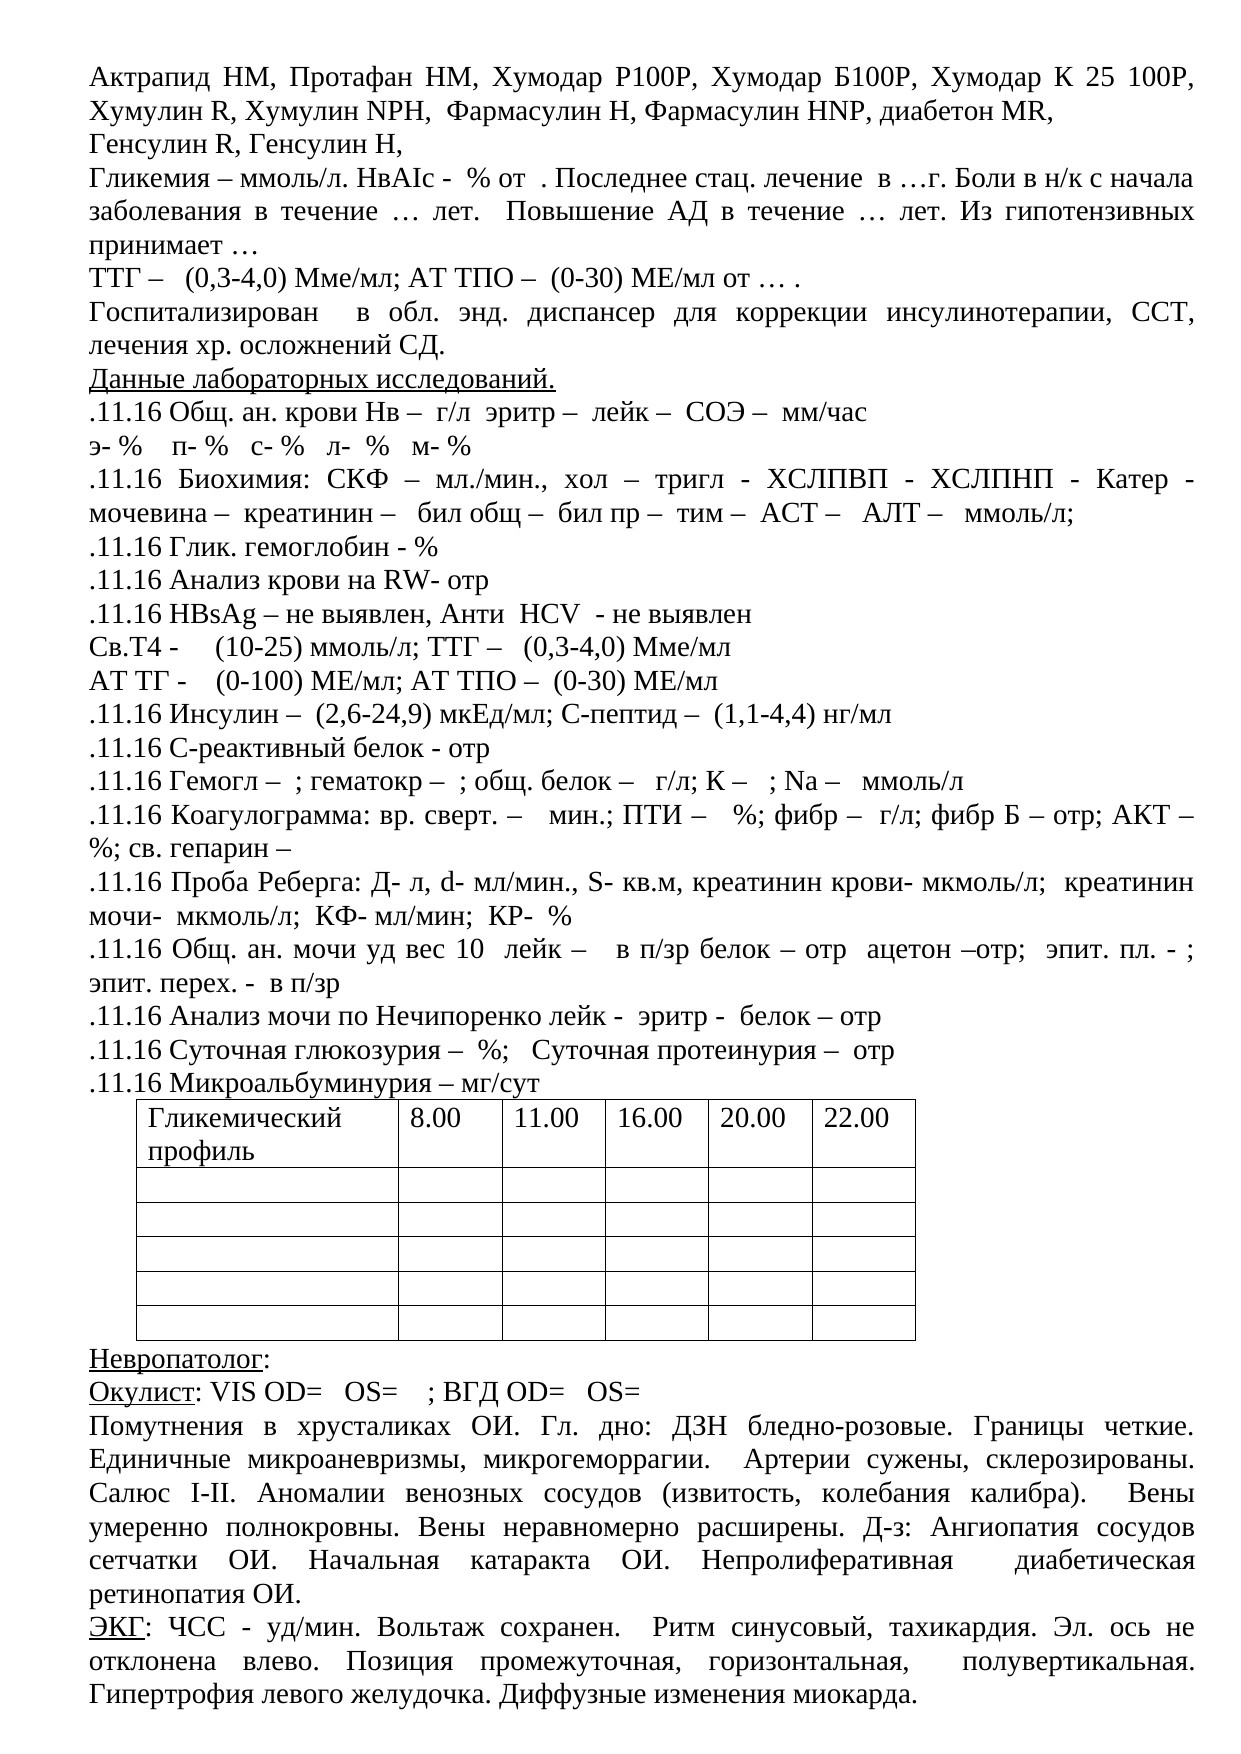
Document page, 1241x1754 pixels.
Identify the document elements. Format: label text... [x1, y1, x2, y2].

table_cell [813, 1168, 915, 1202]
table_cell [709, 1203, 812, 1236]
table_cell [709, 1306, 812, 1340]
text .11.16 Биохимия: СКФ – мл./мин., хол – тригл - ХСЛПВП - ХСЛПНП - Катер - мочевина – креатинин – бил общ – бил пр – тим – АСТ – АЛТ – ммоль/л; [89, 462, 1196, 529]
table_cell [137, 1237, 398, 1271]
text Помутнения в хрусталиках ОИ. Гл. дно: ДЗН бледно-розовые. Границы четкие. Единичные микроаневризмы, микрогеморрагии. Артерии сужены, склерозированы. Салюс I-II. Аномалии венозных сосудов (извитость, колебания калибра). Вены умеренно полнокровны. Вены неравномерно расширены. Д-з: Ангиопатия сосудов сетчатки ОИ. Начальная катаракта ОИ. Непролиферативная диабетическая ретинопатия ОИ. [89, 1408, 1196, 1609]
text .11.16 Гемогл – ; гематокр – ; общ. белок – г/л; К – ; Nа – ммоль/л [89, 763, 1196, 797]
table_cell [137, 1203, 398, 1236]
text .11.16 Общ. ан. крови Нв – г/л эритр – лейк – СОЭ – мм/час [89, 394, 1196, 428]
text Невропатолог: [89, 1341, 1196, 1374]
table_header 20.00 [709, 1100, 812, 1167]
table_cell [399, 1168, 502, 1202]
table_cell [503, 1203, 605, 1236]
table_header 11.00 [503, 1100, 605, 1167]
text .11.16 Суточная глюкозурия – %; Суточная протеинурия – отр [89, 1032, 1196, 1065]
text Данные лабораторных исследований. [89, 361, 1196, 394]
table_cell [606, 1168, 708, 1202]
text .11.16 С-реактивный белок - отр [89, 730, 1196, 763]
text ТТГ – (0,3-4,0) Мме/мл; АТ ТПО – (0-30) МЕ/мл от … . [89, 260, 1196, 294]
text Окулист: VIS OD= OS= ; ВГД OD= OS= [89, 1374, 1196, 1408]
text .11.16 Анализ мочи по Нечипоренко лейк - эритр - белок – отр [89, 998, 1196, 1032]
subtitle .11.16 Микроальбуминурия – мг/сут [89, 1065, 1196, 1099]
table_cell [813, 1272, 915, 1305]
table_cell [399, 1306, 502, 1340]
table_cell [399, 1272, 502, 1305]
table_header 22.00 [813, 1100, 915, 1167]
table_cell [606, 1203, 708, 1236]
text Св.Т4 - (10-25) ммоль/л; ТТГ – (0,3-4,0) Мме/мл [89, 629, 1196, 663]
subtitle .11.16 Общ. ан. мочи уд вес 10 лейк – в п/зр белок – отр ацетон –отр; эпит. пл. - ; эпит. перех. - в п/зр [89, 931, 1196, 998]
table_cell [503, 1237, 605, 1271]
text .11.16 Анализ крови на RW- отр [89, 562, 1196, 596]
table_cell [137, 1272, 398, 1305]
table_cell [709, 1272, 812, 1305]
table_header 8.00 [399, 1100, 502, 1167]
text .11.16 НВsАg – не выявлен, Анти НСV - не выявлен [89, 596, 1196, 629]
text .11.16 Коагулограмма: вр. сверт. – мин.; ПТИ – %; фибр – г/л; фибр Б – отр; АКТ – %; св. гепарин – [89, 797, 1196, 864]
text .11.16 Инсулин – (2,6-24,9) мкЕд/мл; С-пептид – (1,1-4,4) нг/мл [89, 696, 1196, 730]
table_header Гликемический профиль [137, 1100, 398, 1167]
table_cell [606, 1272, 708, 1305]
table_cell [503, 1272, 605, 1305]
table_cell [606, 1237, 708, 1271]
table_cell [137, 1168, 398, 1202]
table_header 16.00 [606, 1100, 708, 1167]
table_cell [606, 1306, 708, 1340]
table_cell [399, 1203, 502, 1236]
text .11.16 Проба Реберга: Д- л, d- мл/мин., S- кв.м, креатинин крови- мкмоль/л; креатинин мочи- мкмоль/л; КФ- мл/мин; КР- % [89, 864, 1196, 931]
table_cell [709, 1168, 812, 1202]
table_cell [813, 1306, 915, 1340]
table_cell [137, 1306, 398, 1340]
text Гликемия – ммоль/л. НвАIс - % от . Последнее стац. лечение в …г. Боли в н/к с начала заболевания в течение … лет. Повышение АД в течение … лет. Из гипотензивных принимает … [89, 160, 1196, 260]
text ЭКГ: ЧСС - уд/мин. Вольтаж сохранен. Ритм синусовый, тахикардия. Эл. ось не отклонена влево. Позиция промежуточная, горизонтальная, полувертикальная. Гипертрофия левого желудочка. Диффузные изменения миокарда. [89, 1609, 1196, 1710]
table_cell [709, 1237, 812, 1271]
text Генсулин R, Генсулин Н, [89, 126, 1196, 160]
text Актрапид НМ, Протафан НМ, Хумодар Р100Р, Хумодар Б100Р, Хумодар К 25 100Р, Хумулин R, Хумулин NРН, Фармасулин Н, Фармасулин НNР, диабетон МR, [89, 59, 1196, 126]
text э- % п- % с- % л- % м- % [89, 428, 1196, 462]
table_cell [813, 1203, 915, 1236]
text АТ ТГ - (0-100) МЕ/мл; АТ ТПО – (0-30) МЕ/мл [89, 663, 1196, 696]
text Госпитализирован в обл. энд. диспансер для коррекции инсулинотерапии, ССТ, лечения хр. осложнений СД. [89, 294, 1196, 361]
table_cell [399, 1237, 502, 1271]
table_cell [813, 1237, 915, 1271]
table_cell [503, 1168, 605, 1202]
text .11.16 Глик. гемоглобин - % [89, 529, 1196, 562]
table_cell [503, 1306, 605, 1340]
